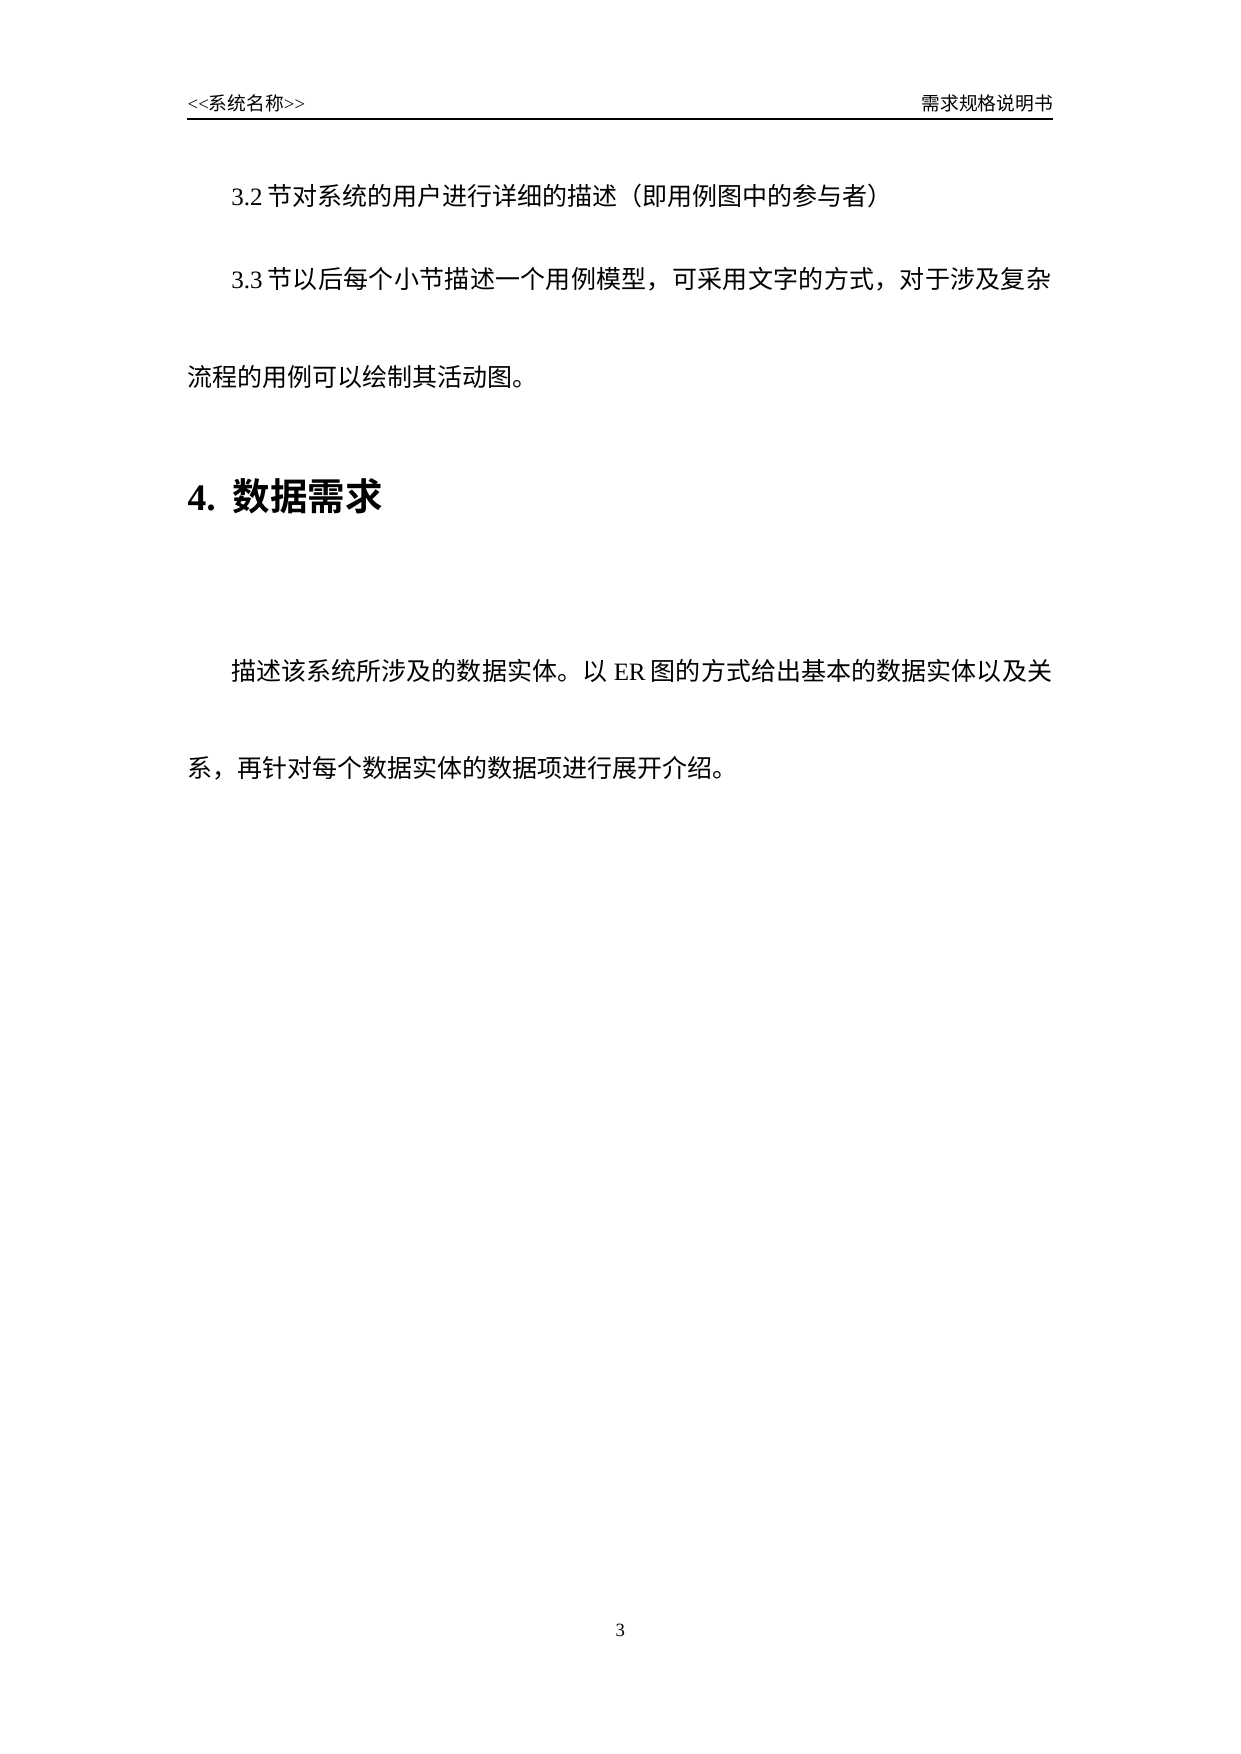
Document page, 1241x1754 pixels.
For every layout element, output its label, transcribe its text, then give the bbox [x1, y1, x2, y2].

text 描述该系统所涉及的数据实体。以ER图的方式给出基本的数据实体以及关系，再针对每个数据实体的数据项进行展开介绍。 [187, 637, 1053, 799]
text 3.3节以后每个小节描述一个用例模型，可采用文字的方式，对于涉及复杂流程的用例可以绘制其活动图。 [187, 245, 1053, 408]
subtitle 数据需求 [187, 461, 1053, 526]
text 3.2节对系统的用户进行详细的描述（即用例图中的参与者） [187, 162, 1053, 227]
